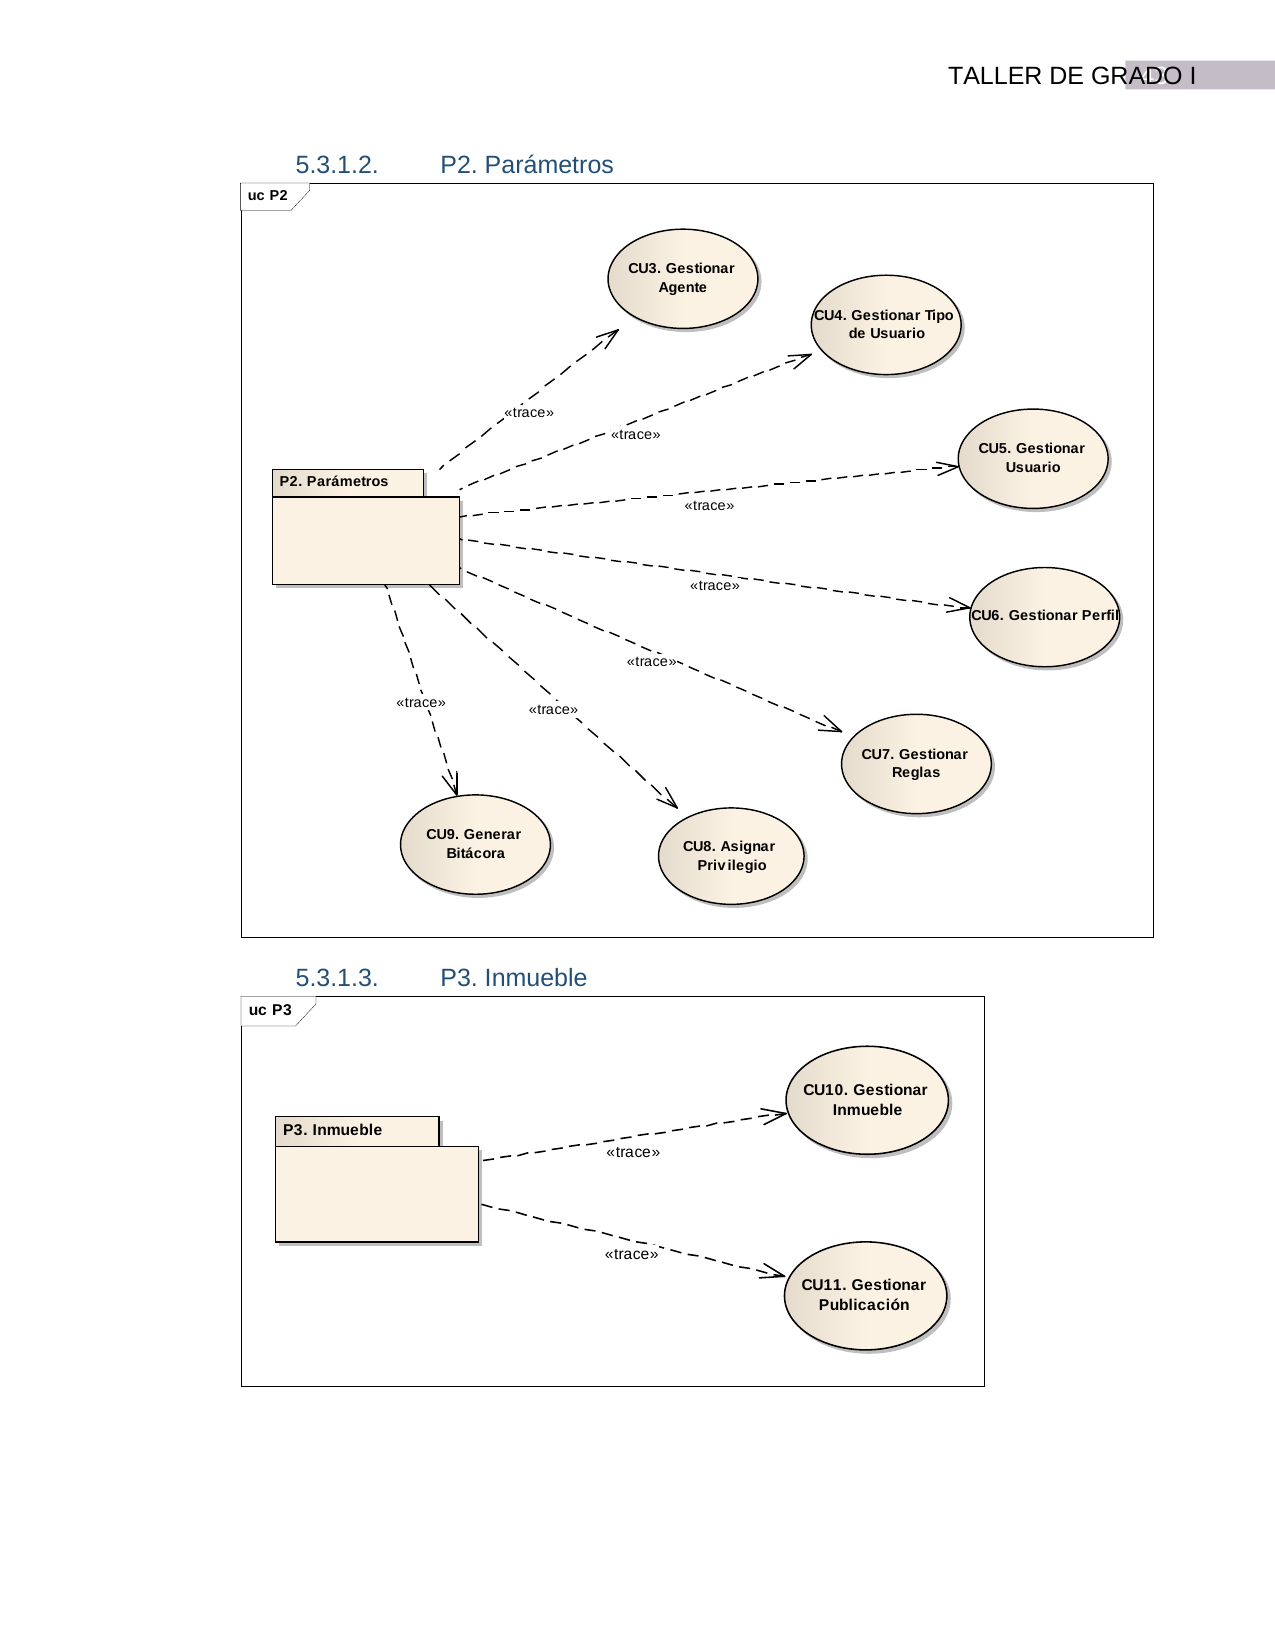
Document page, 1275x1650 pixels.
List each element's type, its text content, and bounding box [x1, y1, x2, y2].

subtitle P3. Inmueble [295, 963, 1157, 991]
subtitle P2. Parámetros [295, 150, 1157, 179]
